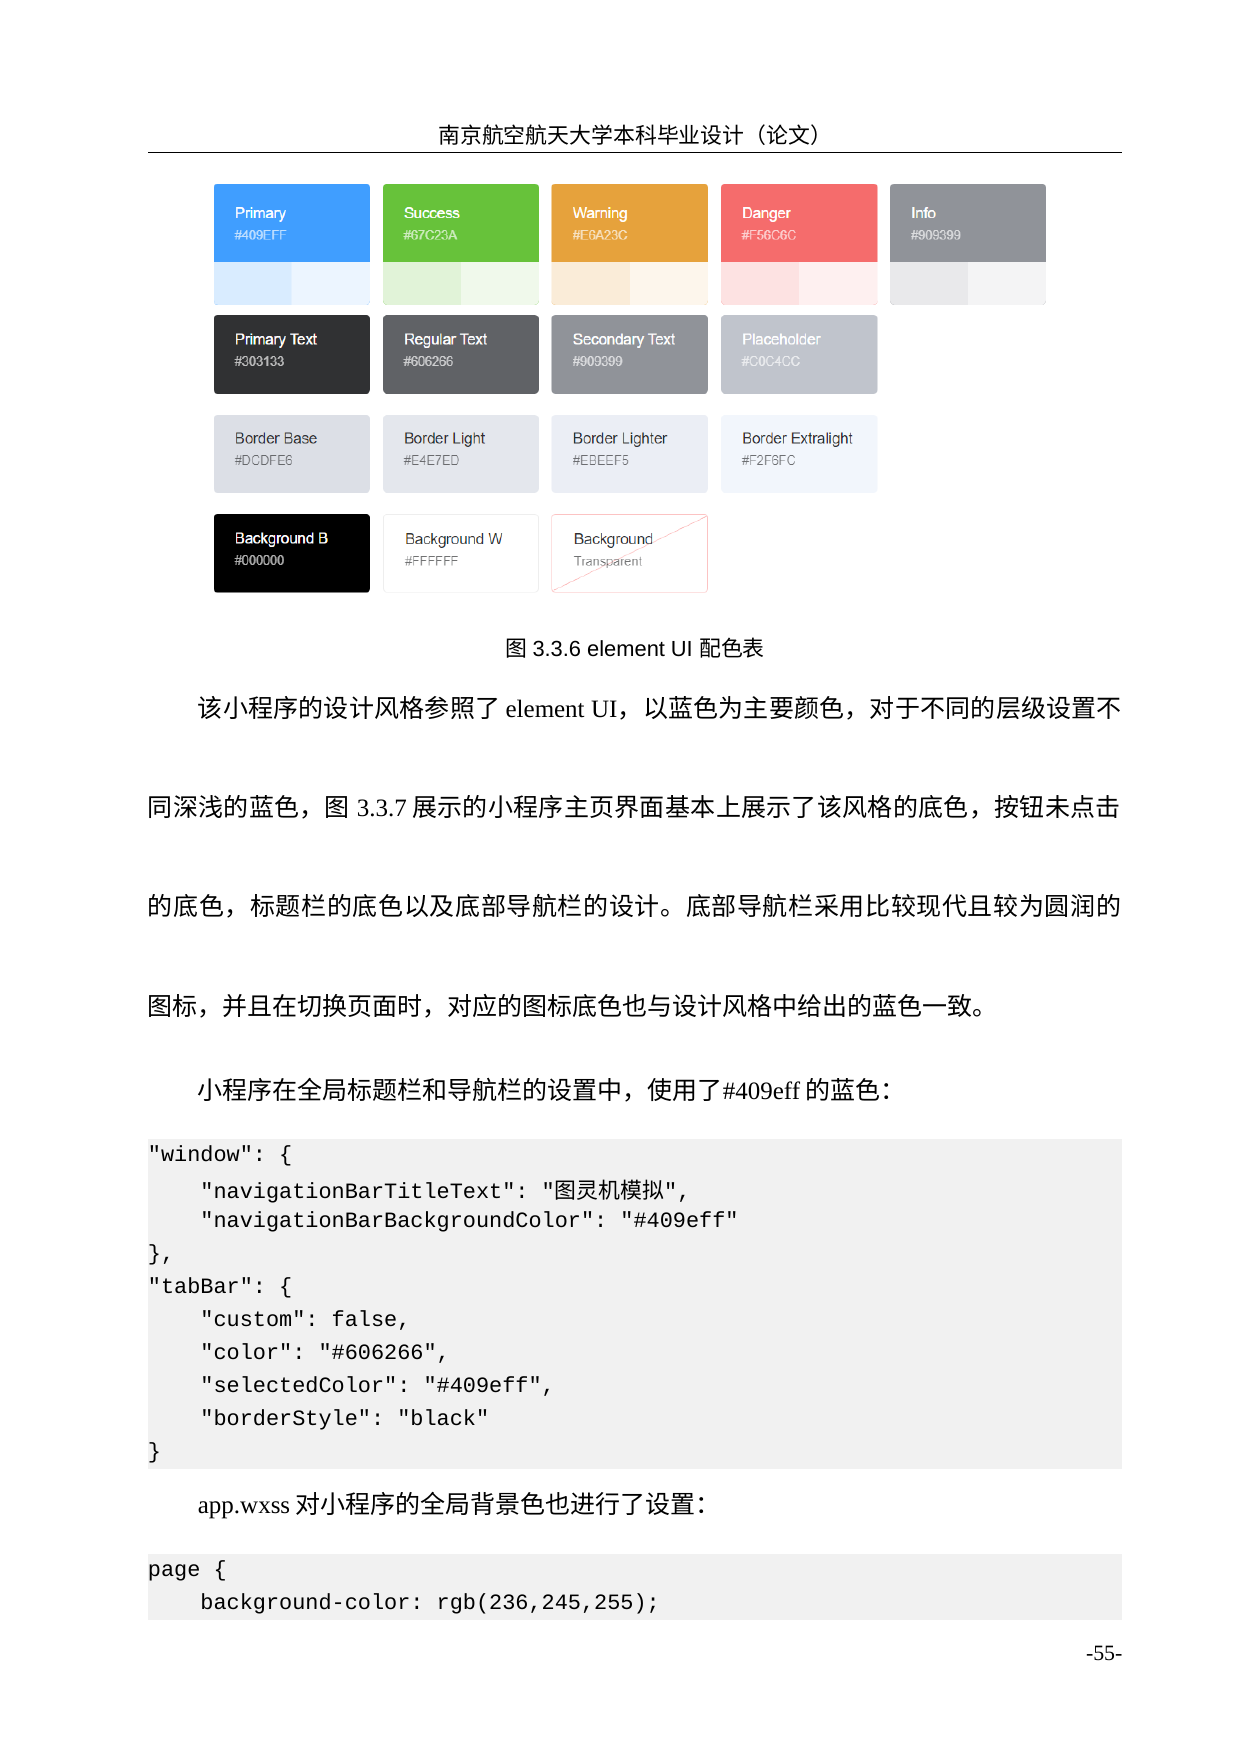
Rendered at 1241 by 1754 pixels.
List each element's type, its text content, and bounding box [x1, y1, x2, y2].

text "selectedColor": "#409eff", [148, 1371, 1122, 1403]
text background-color: rgb(236,245,255); [148, 1587, 1122, 1620]
text "navigationBarBackgroundColor": "#409eff" [148, 1205, 1122, 1238]
text }, [148, 1238, 1122, 1271]
text "custom": false, [148, 1304, 1122, 1337]
text 图 3.3.6 element UI 配色表 [148, 630, 1122, 663]
text "tabBar": { [148, 1271, 1122, 1304]
text "color": "#606266", [148, 1337, 1122, 1371]
text 该小程序的设计风格参照了element UI，以蓝色为主要颜色，对于不同的层级设置不同深浅的蓝色，图 3.3.7展示的小程序主页界面基本上展示了该风格的底色，按钮未点击的底色，标题栏的底色以及底部导航栏的设计。底部导航栏采用比较现代且较为圆润的图标，并且在切换页面时，对应的图标底色也与设计风格中给出的蓝色一致。 [148, 674, 1122, 1037]
text } [148, 1437, 1122, 1469]
text 小程序在全局标题栏和导航栏的设置中，使用了#409eff的蓝色： [148, 1055, 1122, 1121]
text "borderStyle": "black" [148, 1403, 1122, 1437]
picture [203, 168, 1066, 626]
text "navigationBarTitleText": "图灵机模拟", [148, 1172, 1122, 1205]
text app.wxss对小程序的全局背景色也进行了设置： [148, 1469, 1122, 1536]
text page { [148, 1554, 1122, 1587]
text "window": { [148, 1139, 1122, 1172]
